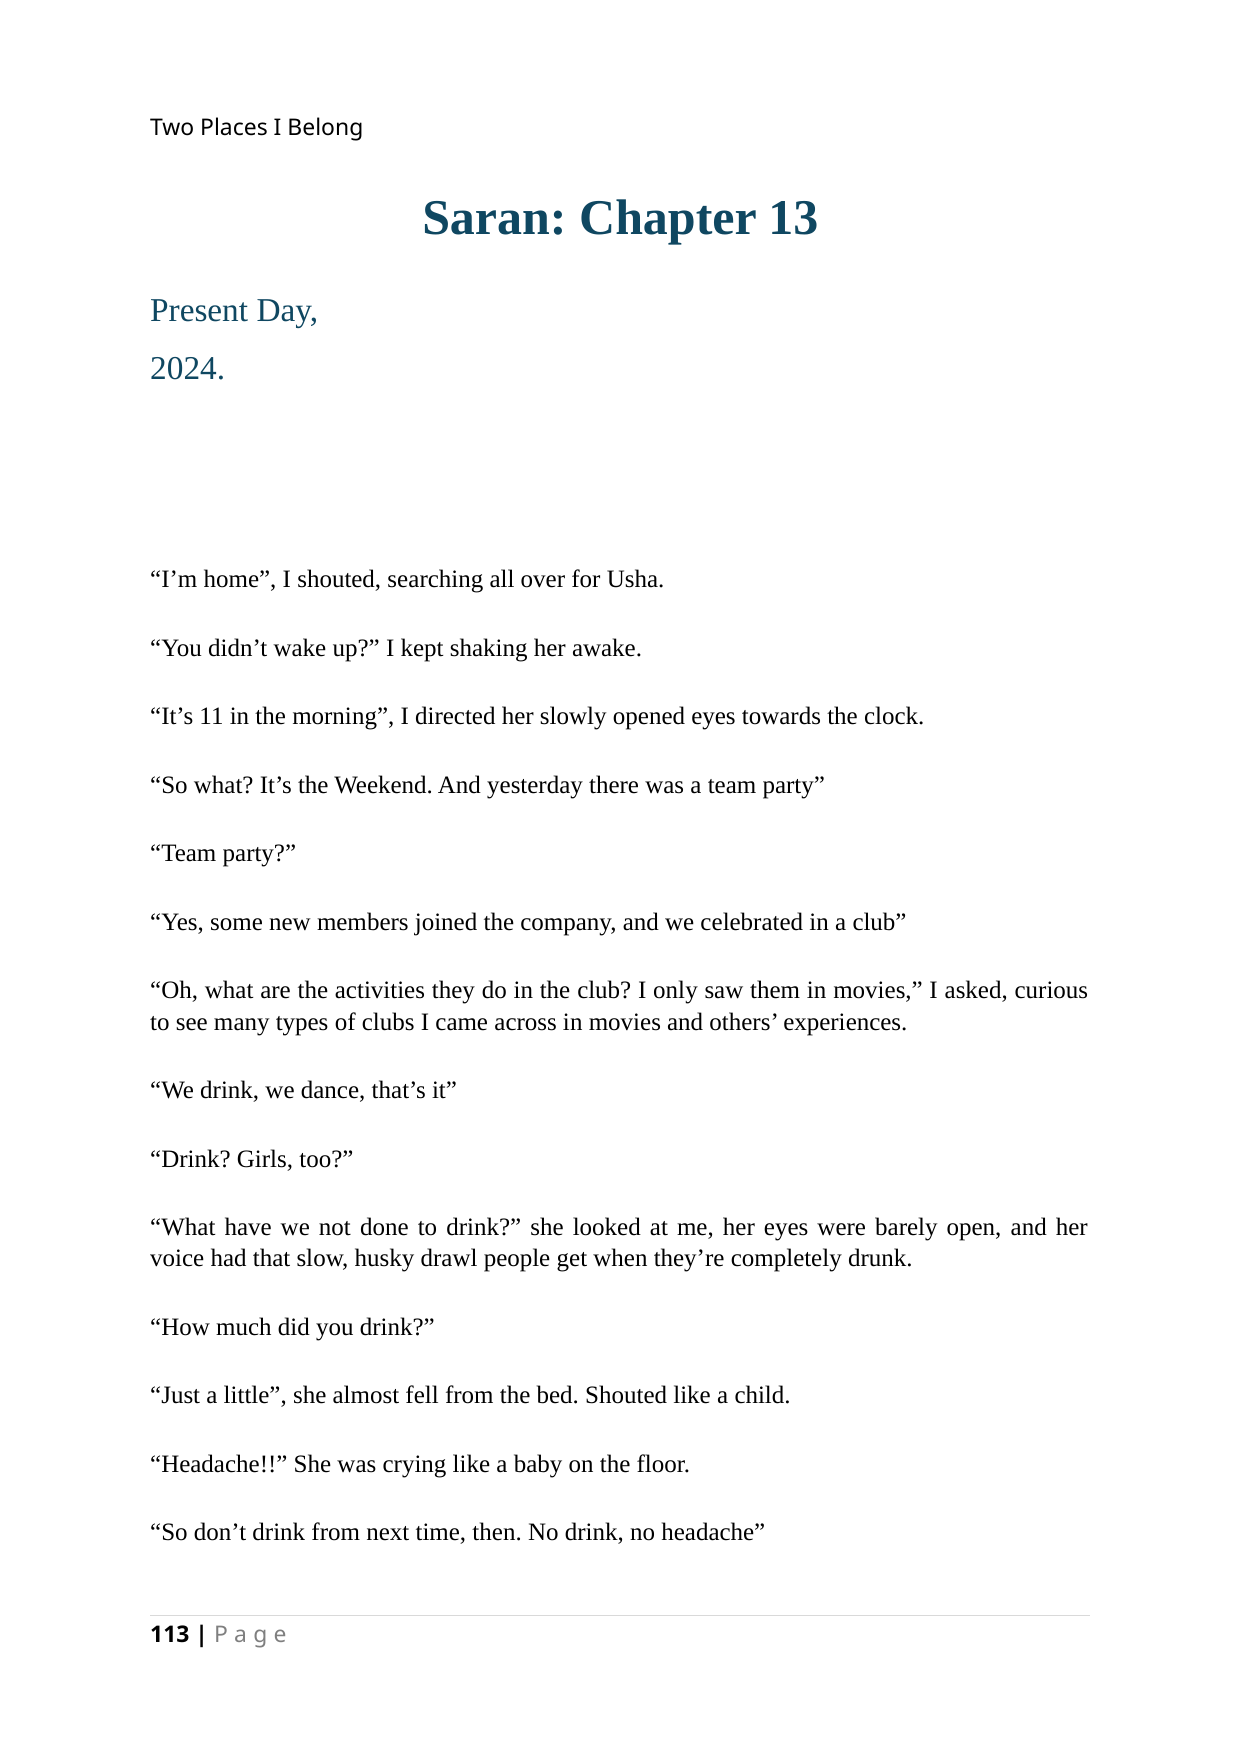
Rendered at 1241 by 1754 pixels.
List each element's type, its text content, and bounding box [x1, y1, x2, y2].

text “So what? It’s the Weekend. And yesterday there was a team party” [150, 770, 1090, 799]
text “Yes, some new members joined the company, and we celebrated in a club” [150, 907, 1090, 936]
text “I’m home”, I shouted, searching all over for Usha. [150, 564, 1090, 593]
text “What have we not done to drink?” she looked at me, her eyes were barely open, and her voice had that slow, husky drawl people get when they’re completely drunk. [150, 1212, 1090, 1272]
text “It’s 11 in the morning”, I directed her slowly opened eyes towards the clock. [150, 701, 1090, 730]
subtitle Saran: Chapter 13 [150, 187, 1090, 245]
text “Oh, what are the activities they do in the club? I only saw them in movies,” I asked, curious to see many types of clubs I came across in movies and others’ experiences. [150, 976, 1090, 1035]
text “Team party?” [150, 838, 1090, 867]
text “Headache!!” She was crying like a baby on the floor. [150, 1449, 1090, 1478]
text “Drink? Girls, too?” [150, 1144, 1090, 1172]
text “How much did you drink?” [150, 1312, 1090, 1341]
text “We drink, we dance, that’s it” [150, 1075, 1090, 1104]
text “You didn’t wake up?” I kept shaking her awake. [150, 633, 1090, 662]
text “Just a little”, she almost fell from the bed. Shouted like a child. [150, 1380, 1090, 1409]
subtitle 2024. [150, 348, 1090, 387]
subtitle Present Day, [150, 290, 1090, 329]
text “So don’t drink from next time, then. No drink, no headache” [150, 1517, 1090, 1546]
